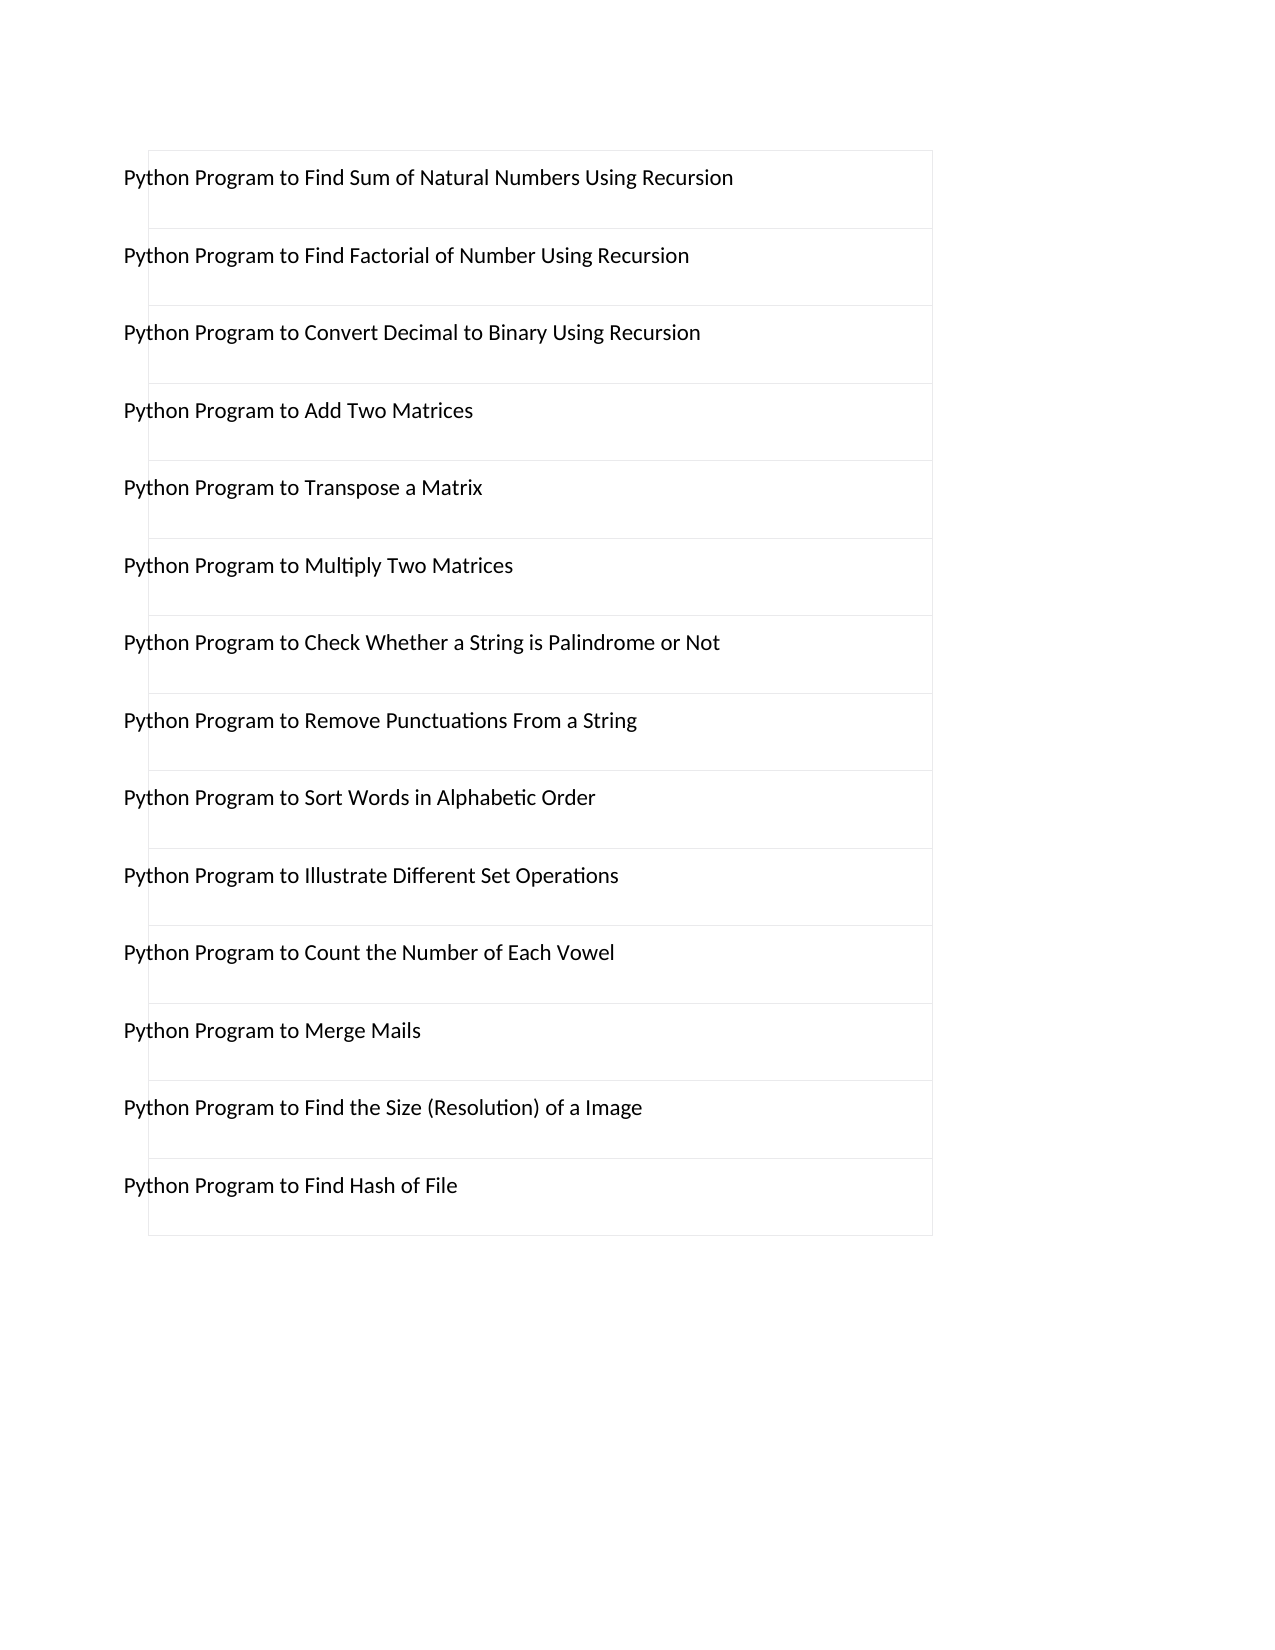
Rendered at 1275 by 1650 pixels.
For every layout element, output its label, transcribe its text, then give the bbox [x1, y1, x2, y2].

table_cell Python Program to Find the Size (Resolution) of a Image [149, 1081, 932, 1157]
table_cell Python Program to Multiply Two Matrices [149, 539, 932, 615]
table_cell Python Program to Check Whether a String is Palindrome or Not [149, 616, 932, 692]
table_cell Python Program to Remove Punctuations From a String [149, 694, 932, 770]
table_cell Python Program to Transpose a Matrix [149, 461, 932, 537]
table_cell Python Program to Find Sum of Natural Numbers Using Recursion [149, 151, 932, 227]
table_cell Python Program to Sort Words in Alphabetic Order [149, 771, 932, 847]
table_cell Python Program to Find Hash of File [149, 1159, 932, 1235]
table_cell Python Program to Count the Number of Each Vowel [149, 926, 932, 1002]
table_cell Python Program to Illustrate Different Set Operations [149, 849, 932, 925]
table_cell Python Program to Convert Decimal to Binary Using Recursion [149, 306, 932, 382]
table_cell Python Program to Find Factorial of Number Using Recursion [149, 229, 932, 305]
table_cell Python Program to Add Two Matrices [149, 384, 932, 460]
table_cell Python Program to Merge Mails [149, 1004, 932, 1080]
